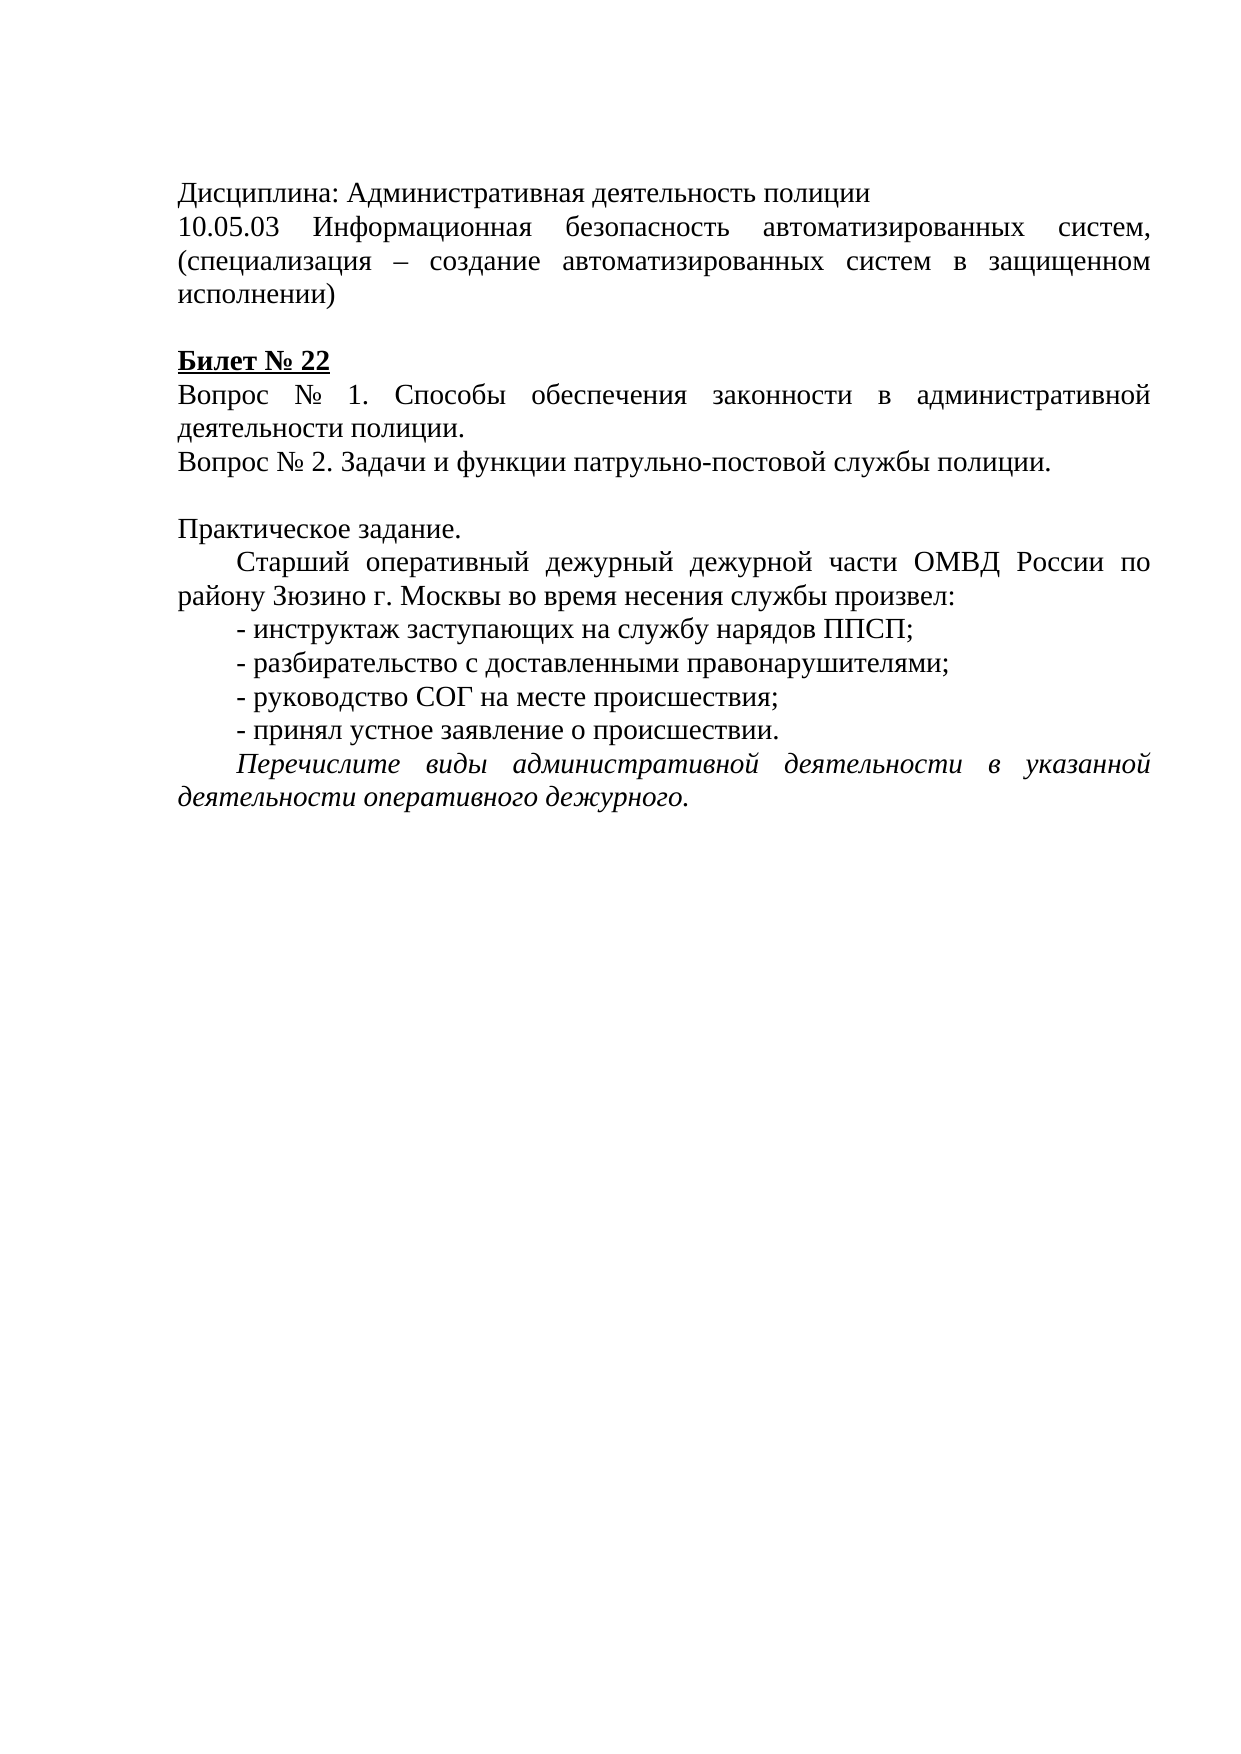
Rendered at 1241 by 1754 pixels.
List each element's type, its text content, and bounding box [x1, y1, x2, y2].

text Практическое задание. [177, 511, 1152, 544]
text Вопрос № 1. Способы обеспечения законности в административной деятельности полиции. [177, 377, 1152, 444]
text - разбирательство с доставленными правонарушителями; [177, 645, 1152, 679]
text - принял устное заявление о происшествии. [177, 712, 1152, 746]
text Старший оперативный дежурный дежурной части ОМВД России по району Зюзино г. Москвы во время несения службы произвел: [177, 544, 1152, 612]
text Дисциплина: Административная деятельность полиции [177, 176, 1152, 209]
text Перечислите виды административной деятельности в указанной деятельности оперативного дежурного. [177, 746, 1152, 813]
text - руководство СОГ на месте происшествия; [177, 679, 1152, 712]
text 10.05.03 Информационная безопасность автоматизированных систем, (специализация – создание автоматизированных систем в защищенном исполнении) [177, 209, 1152, 310]
text Билет № 22 [177, 343, 1152, 377]
text - инструктаж заступающих на службу нарядов ППСП; [177, 612, 1152, 645]
text Вопрос № 2. Задачи и функции патрульно-постовой службы полиции. [177, 444, 1152, 477]
